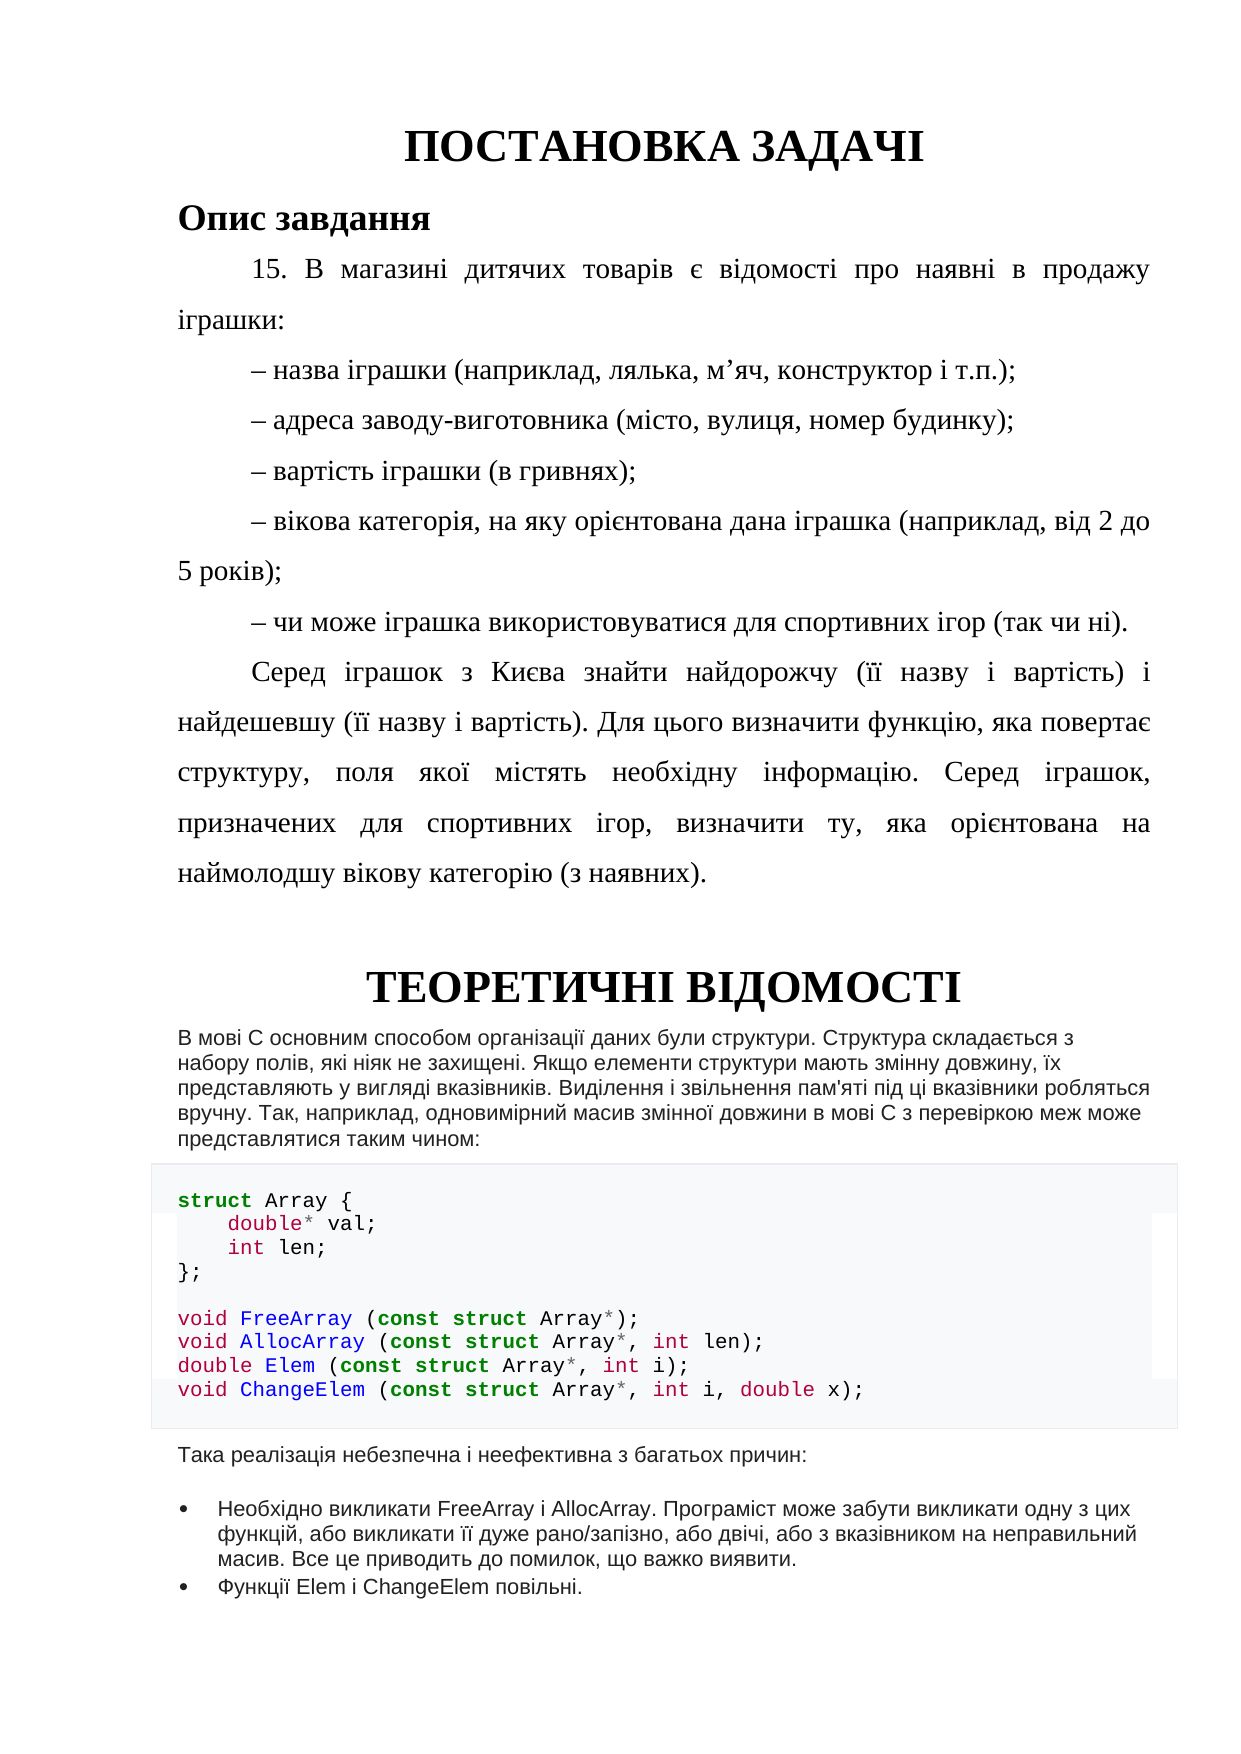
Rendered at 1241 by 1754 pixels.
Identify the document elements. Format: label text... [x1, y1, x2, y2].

text – адреса заводу-виготовника (місто, вулиця, номер будинку); [177, 402, 1152, 436]
text double* val; [177, 1213, 1152, 1237]
list Необхідно викликати FreeArray і AllocArray. Програміст може забути викликати одну з цих функцій, або викликати її дуже рано/запізно, або двічі, або з вказівником на неправильний масив. Все це приводить до помилок, що важко виявити. [180, 1496, 1152, 1572]
text – чи може іграшка використовуватися для спортивних ігор (так чи ні). [177, 604, 1152, 637]
text В мові C основним способом організації даних були структури. Структура складається з набору полів, які ніяк не захищені. Якщо елементи структури мають змінну довжину, їх представляють у вигляді вказівників. Виділення і звільнення пам'яті під ці вказівники робляться вручну. Так, наприклад, одновимірний масив змінної довжини в мові C з перевіркою меж може представлятися таким чином: [177, 1024, 1152, 1151]
text Серед іграшок з Києва знайти найдорожчу (її назву і вартість) і найдешевшу (її назву і вартість). Для цього визначити функцію, яка повертає структуру, поля якої містять необхідну інформацію. Серед іграшок, призначених для спортивних ігор, визначити ту, яка орієнтована на наймолодшу вікову категорію (з наявних). [177, 654, 1152, 889]
text int len; [177, 1237, 1152, 1261]
text void FreeArray (const struct Array*); [177, 1308, 1152, 1332]
text – назва іграшки (наприклад, лялька, м’яч, конструктор і т.п.); [177, 352, 1152, 386]
text struct Array { [152, 1165, 1177, 1213]
text Така реалізація небезпечна і неефективна з багатьох причин: [177, 1442, 1152, 1467]
subtitle ТЕОРЕТИЧНІ ВІДОМОСТІ [177, 959, 1152, 1012]
text – вартість іграшки (в гривнях); [177, 453, 1152, 486]
list Функції Elem і ChangeElem повільні. [180, 1574, 1152, 1599]
subtitle Опис завдання [177, 196, 1152, 239]
text 15. В магазині дитячих товарів є відомості про наявні в продажу іграшки: [177, 251, 1152, 335]
text }; [177, 1261, 1152, 1284]
text void ChangeElem (const struct Array*, int i, double x); [152, 1352, 1177, 1428]
subtitle ПОСТАНОВКА ЗАДАЧІ [177, 118, 1152, 171]
text void AllocArray (const struct Array*, int len); [177, 1332, 1152, 1352]
text – вікова категорія, на яку орієнтована дана іграшка (наприклад, від 2 до 5 років); [177, 503, 1152, 587]
